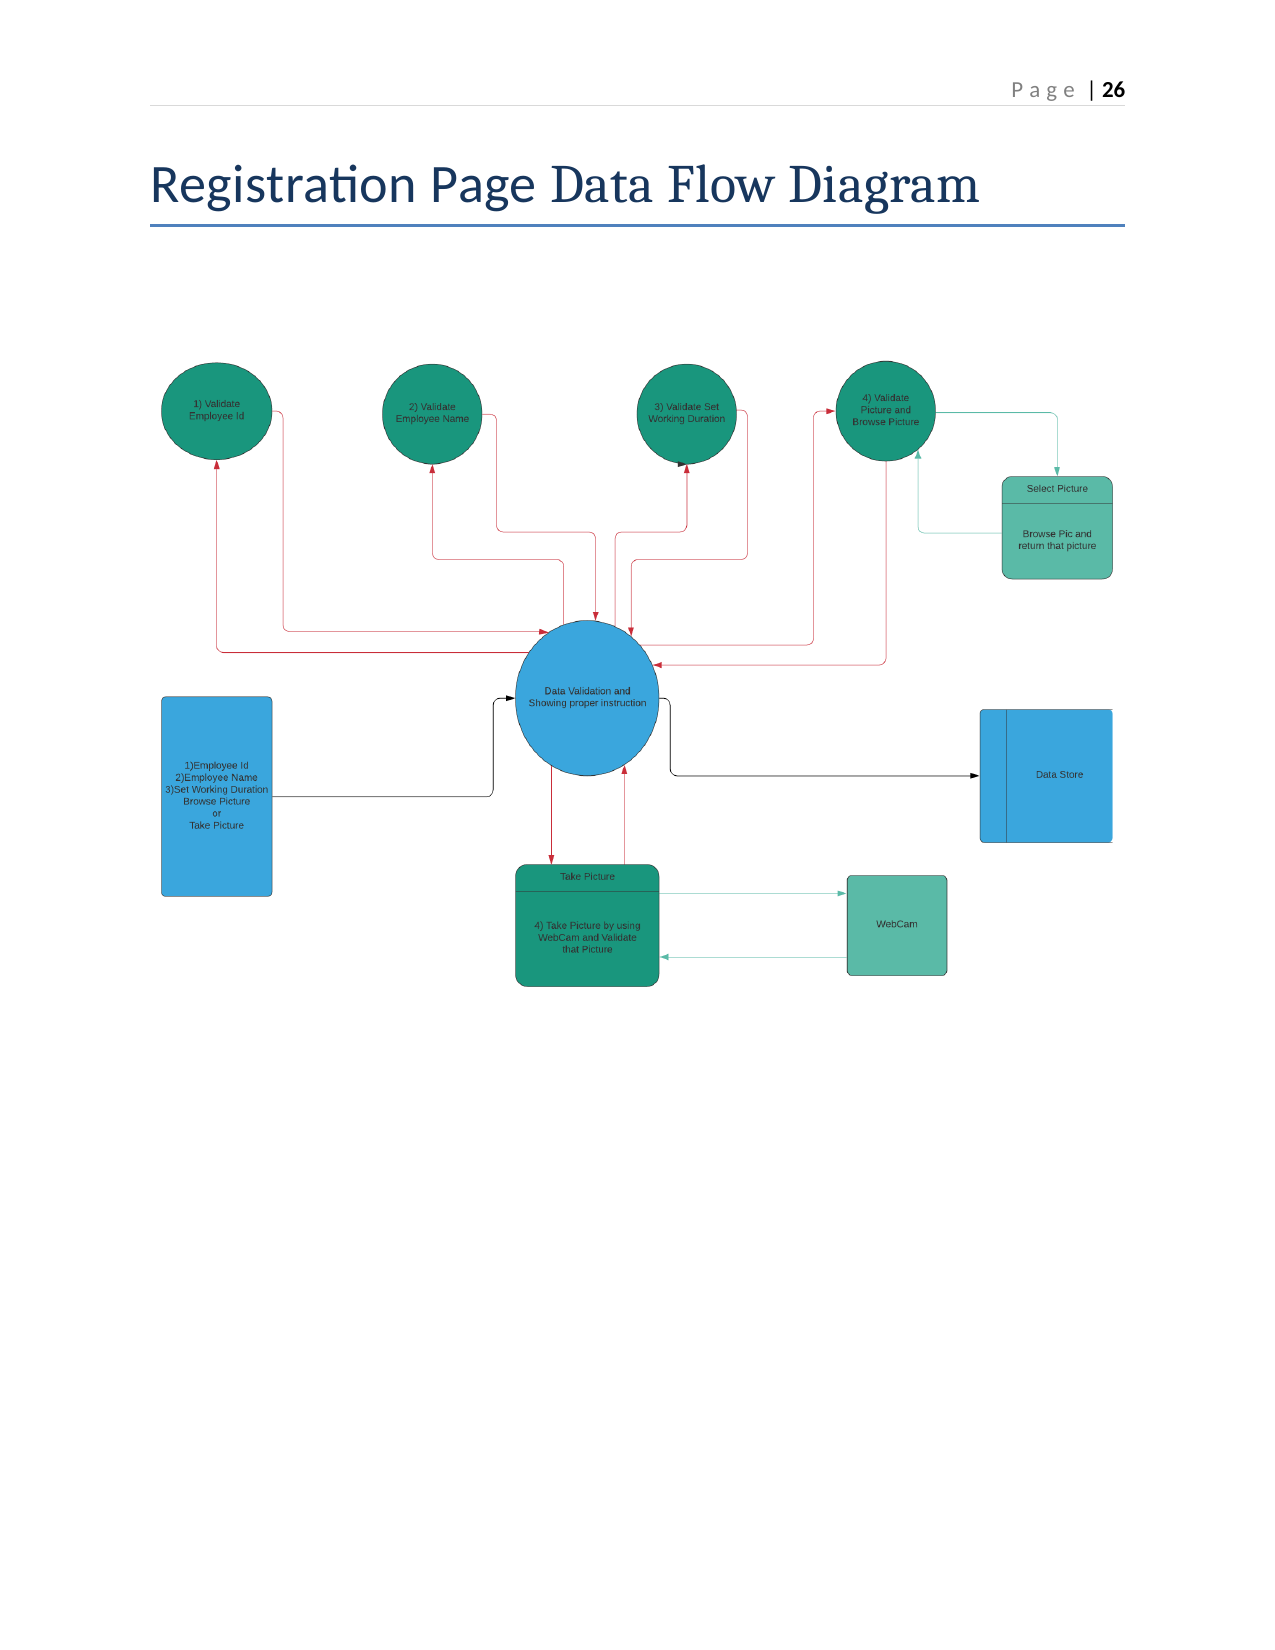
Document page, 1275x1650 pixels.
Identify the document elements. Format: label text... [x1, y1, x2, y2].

picture [150, 310, 1124, 1036]
title Registration Page Data Flow Diagram [150, 150, 1125, 224]
